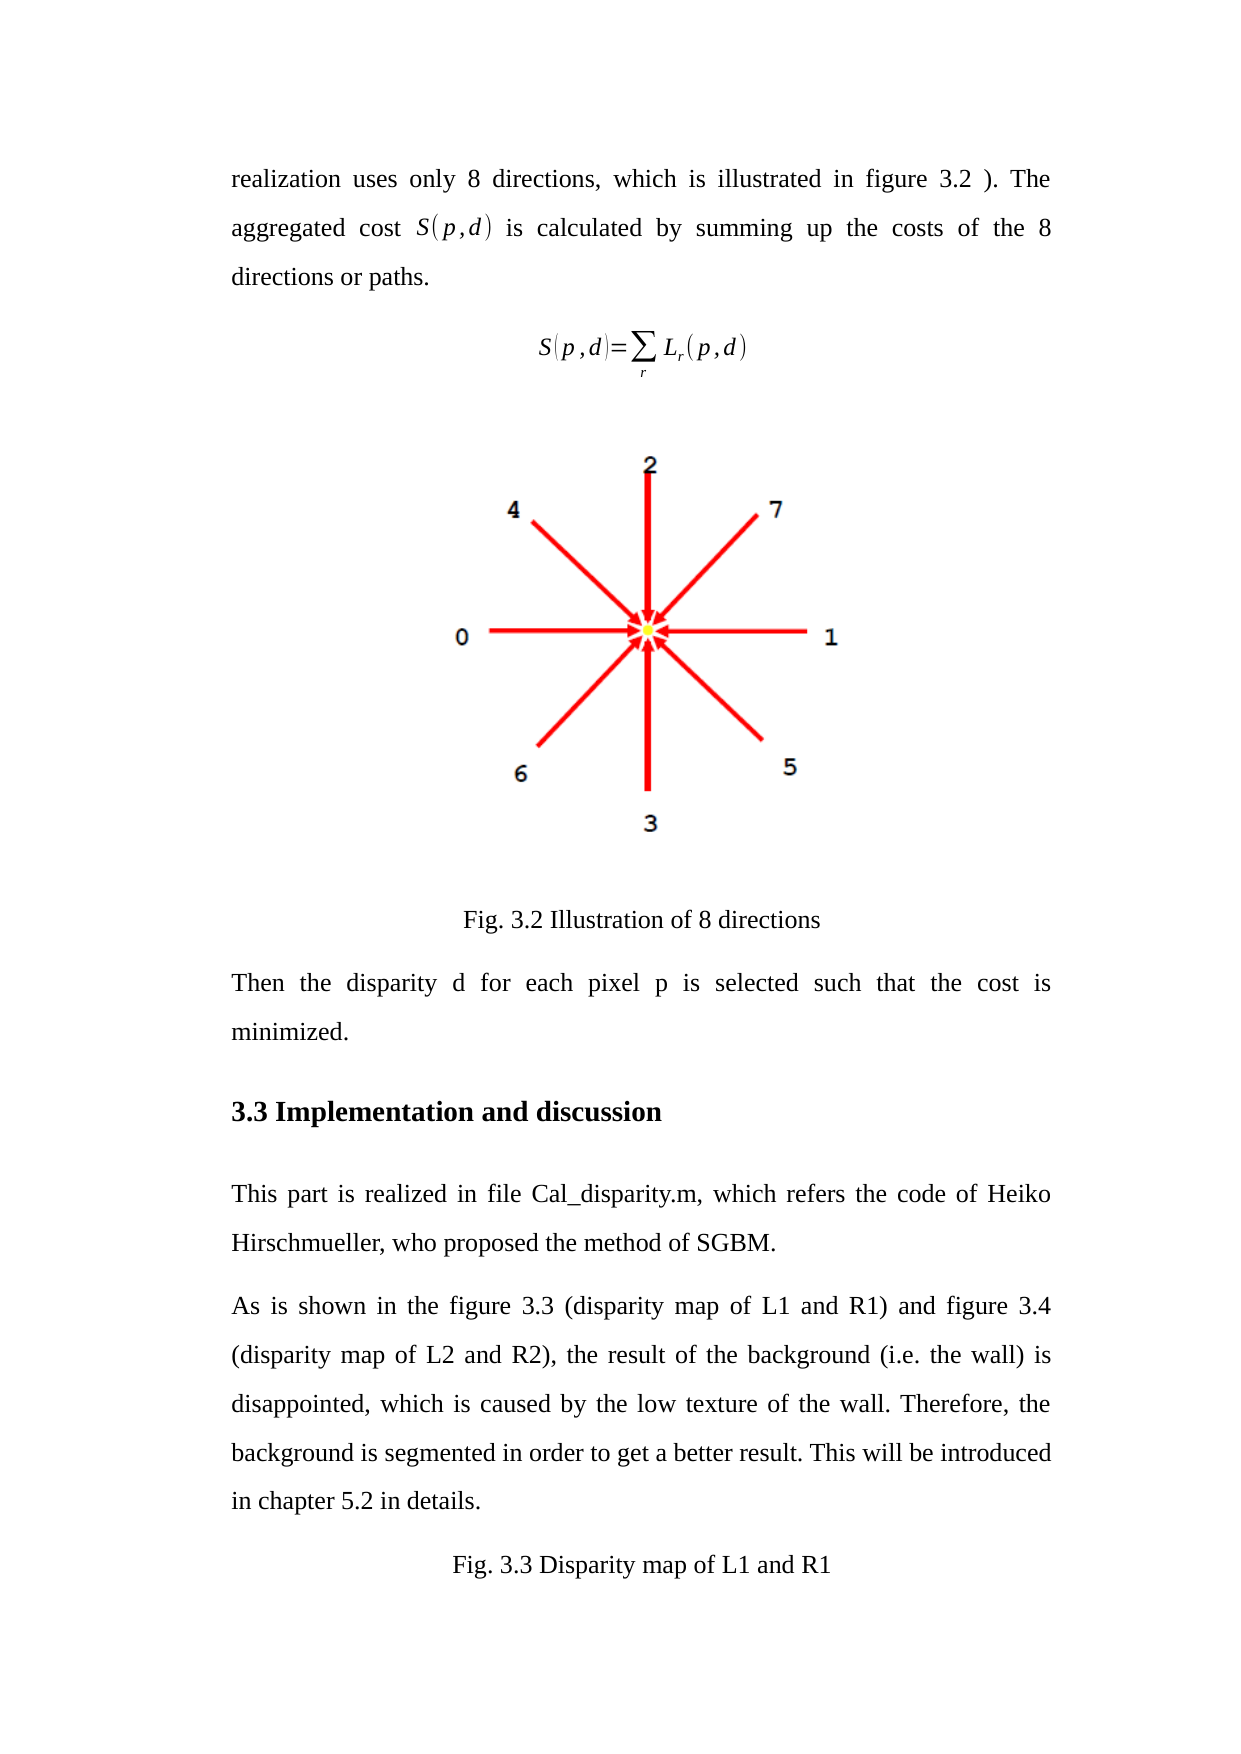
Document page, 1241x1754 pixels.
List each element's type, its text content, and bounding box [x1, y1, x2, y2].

list As is shown in the figure 3.3 (disparity map of L1 and R1) and figure 3.4 (disparity map of L2 and R2), the result of the background (i.e. the wall) is disappointed, which is caused by the low texture of the wall. Therefore, the background is segmented in order to get a better result. This will be introduced in chapter 5.2 in details. [231, 1289, 1053, 1517]
list This part is realized in file Cal_disparity.m, which refers the code of Heiko Hirschmueller, who proposed the method of SGBM. [231, 1177, 1053, 1258]
list 3.3 Implementation and discussion [231, 1079, 1053, 1144]
list Fig. 3.2 Illustration of 8 directions [231, 902, 1053, 935]
list Then the disparity d for each pixel p is selected such that the cost is minimized. [231, 966, 1053, 1047]
list Fig. 3.3 Disparity map of L1 and R1 [231, 1548, 1053, 1580]
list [231, 162, 1053, 292]
